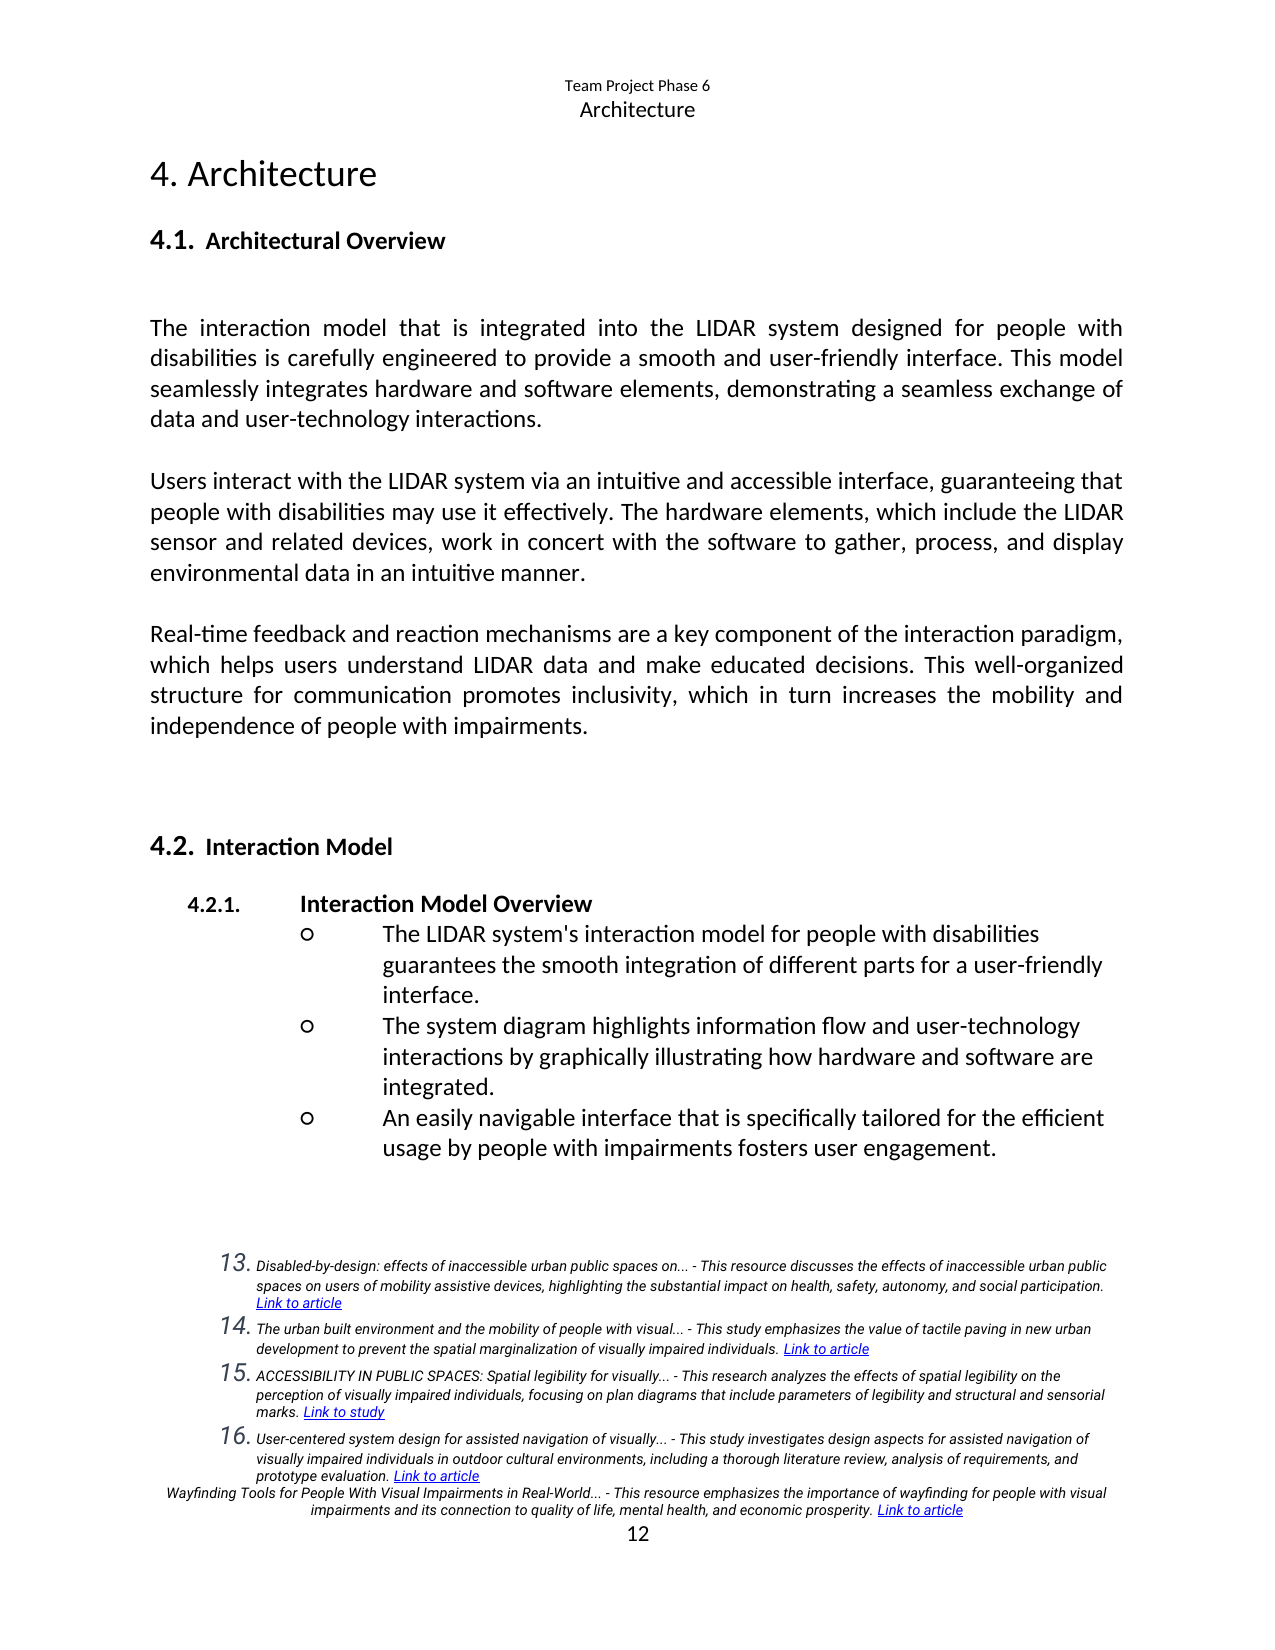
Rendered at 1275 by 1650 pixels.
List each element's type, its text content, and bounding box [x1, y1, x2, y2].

text The interaction model that is integrated into the LIDAR system designed for people with disabilities is carefully engineered to provide a smooth and user-friendly interface. This model seamlessly integrates hardware and software elements, demonstrating a seamless exchange of data and user-technology interactions. [150, 312, 1125, 434]
list Interaction Model [150, 827, 1125, 863]
list Interaction Model Overview [187, 888, 1125, 919]
text Real-time feedback and reaction mechanisms are a key component of the interaction paradigm, which helps users understand LIDAR data and make educated decisions. This well-organized structure for communication promotes inclusivity, which in turn increases the mobility and independence of people with impairments. [150, 619, 1125, 741]
text Users interact with the LIDAR system via an intuitive and accessible interface, guaranteeing that people with disabilities may use it effectively. The hardware elements, which include the LIDAR sensor and related devices, work in concert with the software to gather, process, and display environmental data in an intuitive manner. [150, 465, 1125, 587]
list The system diagram highlights information flow and user-technology interactions by graphically illustrating how hardware and software are integrated. [300, 1010, 1125, 1102]
list Architectural Overview [150, 221, 1125, 256]
list The LIDAR system's interaction model for people with disabilities guarantees the smooth integration of different parts for a user-friendly interface. [300, 919, 1125, 1010]
list An easily navigable interface that is specifically tailored for the efficient usage by people with impairments fosters user engagement. [300, 1102, 1125, 1163]
list Architecture [150, 150, 1125, 196]
